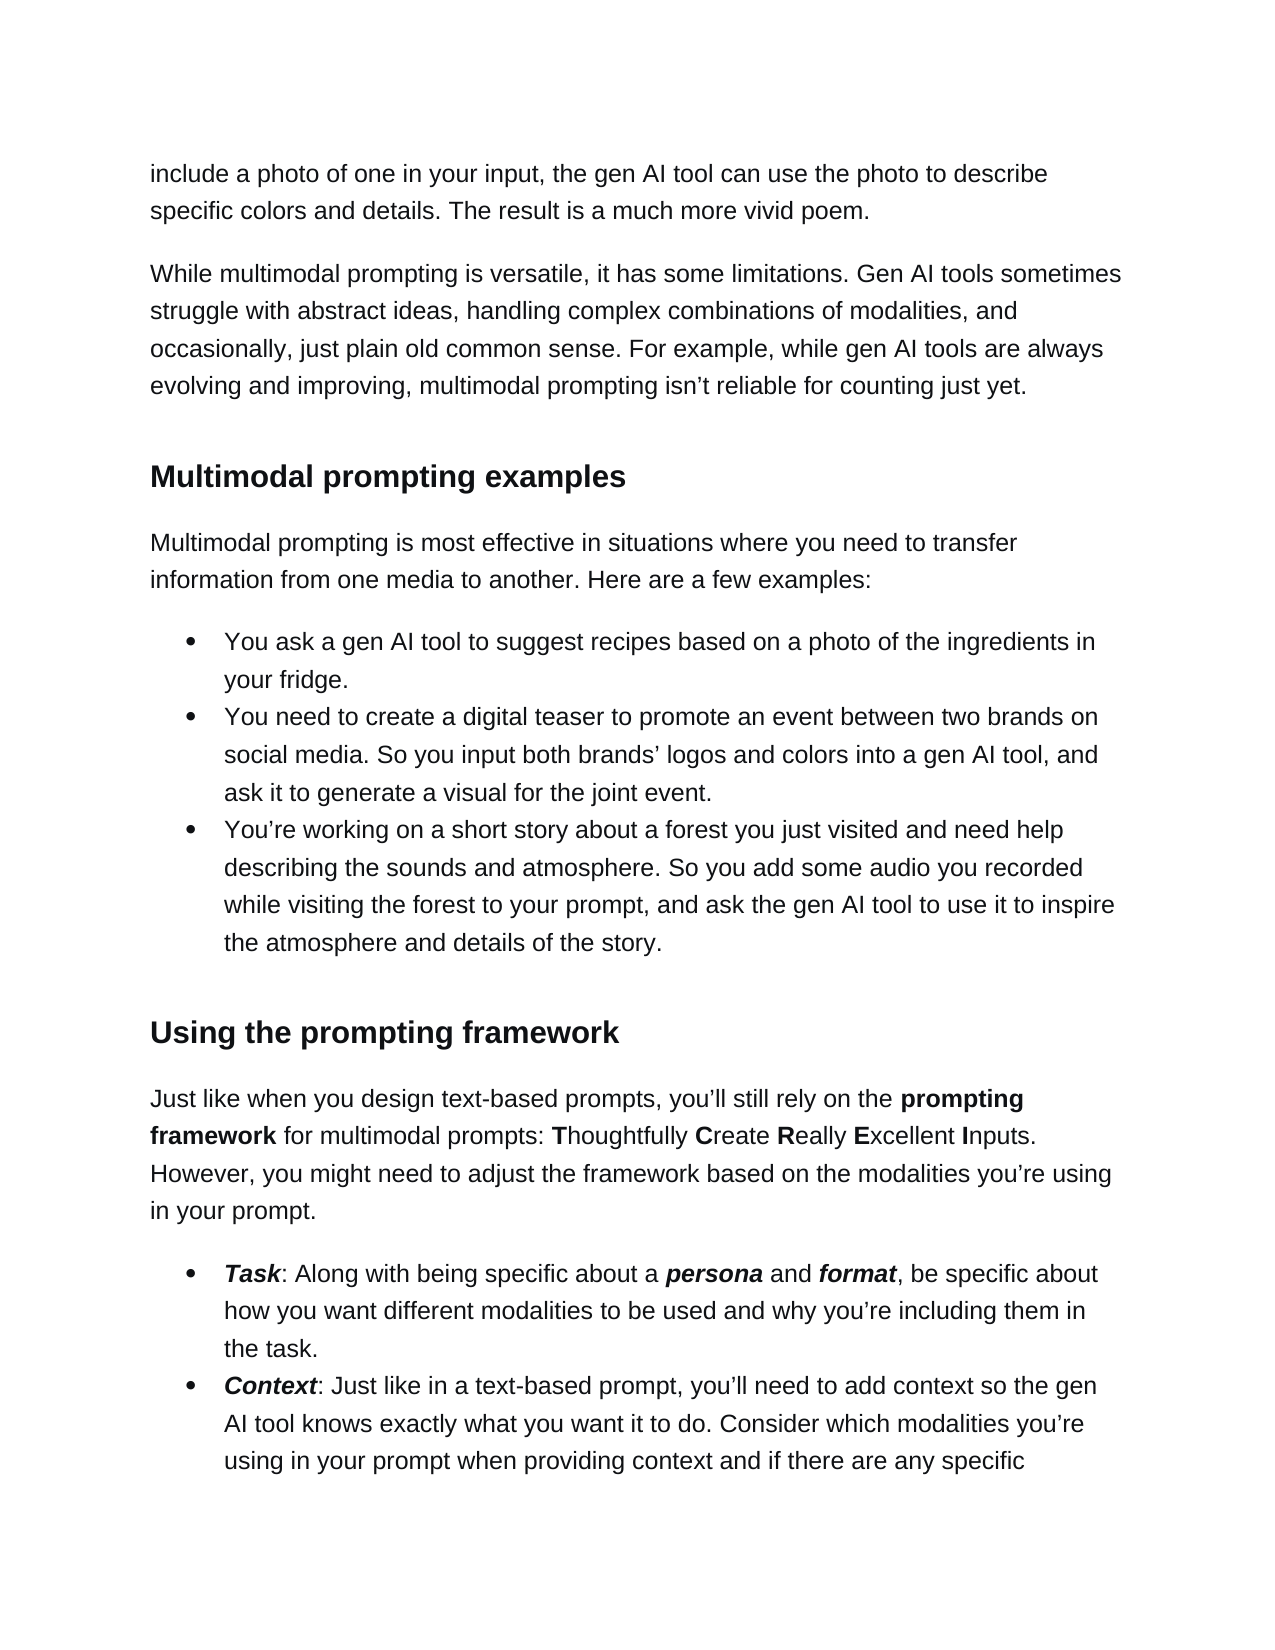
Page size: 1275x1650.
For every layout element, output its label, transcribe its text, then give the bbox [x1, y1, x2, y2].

list You’re working on a short story about a forest you just visited and need help describing the sounds and atmosphere. So you add some audio you recorded while visiting the forest to your prompt, and ask the gen AI tool to use it to inspire the atmosphere and details of the story. [186, 806, 1125, 956]
list You need to create a digital teaser to promote an event between two brands on social media. So you input both brands’ logos and colors into a gen AI tool, and ask it to generate a visual for the joint event. [186, 694, 1125, 806]
list Task: Along with being specific about a persona and format, be specific about how you want different modalities to be used and why you’re including them in the task. [186, 1250, 1125, 1362]
subtitle Using the prompting framework [150, 1006, 1125, 1050]
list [186, 1362, 1125, 1475]
subtitle Multimodal prompting examples [150, 450, 1125, 494]
text While multimodal prompting is versatile, it has some limitations. Gen AI tools sometimes struggle with abstract ideas, handling complex combinations of modalities, and occasionally, just plain old common sense. For example, while gen AI tools are always evolving and improving, multimodal prompting isn’t reliable for counting just yet. [150, 250, 1125, 400]
list You ask a gen AI tool to suggest recipes based on a photo of the ingredients in your fridge. [186, 619, 1125, 694]
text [150, 150, 1125, 225]
text Multimodal prompting is most effective in situations where you need to transfer information from one media to another. Here are a few examples: [150, 519, 1125, 594]
text Just like when you design text-based prompts, you’ll still rely on the prompting framework for multimodal prompts: Thoughtfully Create Really Excellent Inputs. However, you might need to adjust the framework based on the modalities you’re using in your prompt. [150, 1075, 1125, 1225]
